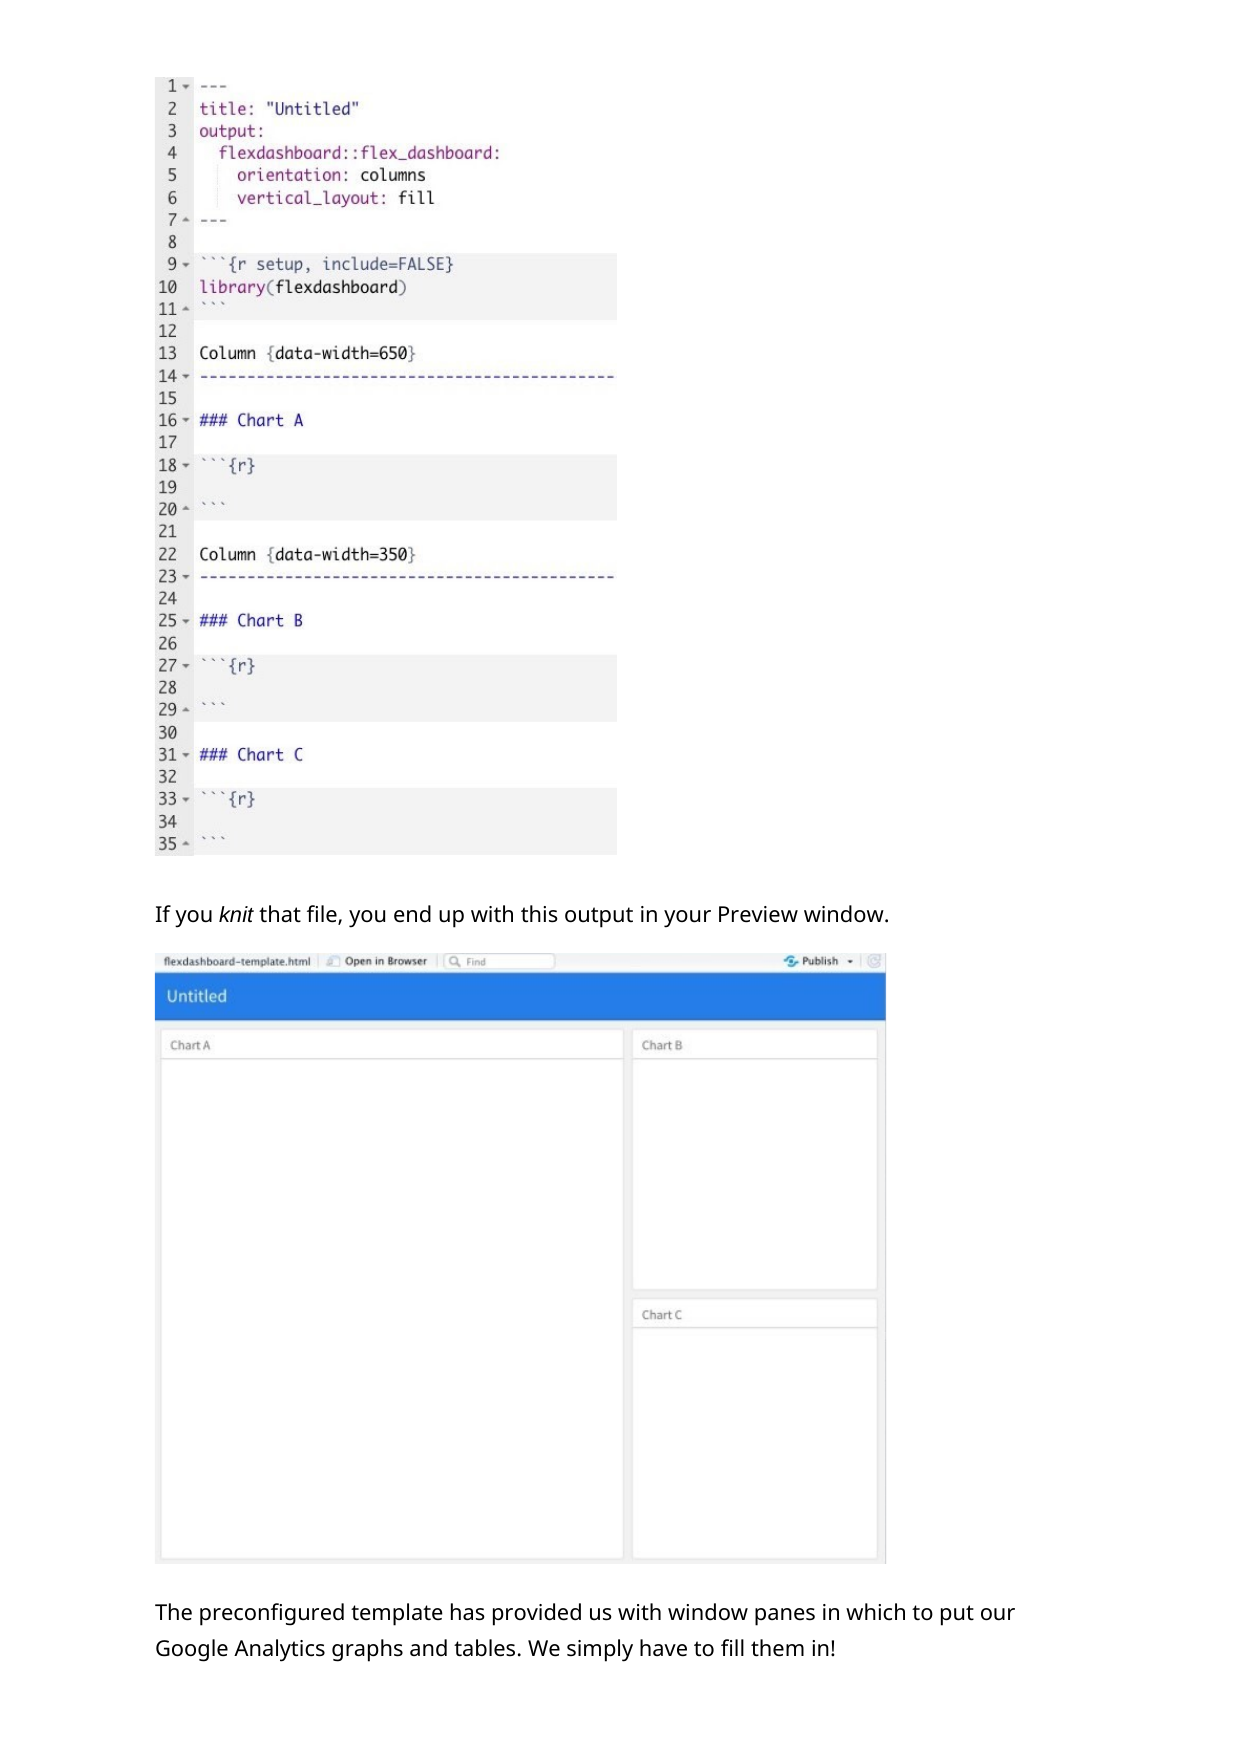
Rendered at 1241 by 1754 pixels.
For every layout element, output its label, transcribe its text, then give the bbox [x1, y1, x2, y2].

picture [154, 77, 617, 856]
text If you knit that file, you end up with this output in your Preview window. [155, 899, 1103, 928]
text The preconfigured template has provided us with window panes in which to put our Google Analytics graphs and tables. We simply have to fill them in! [155, 1597, 1034, 1663]
picture [154, 953, 887, 1564]
